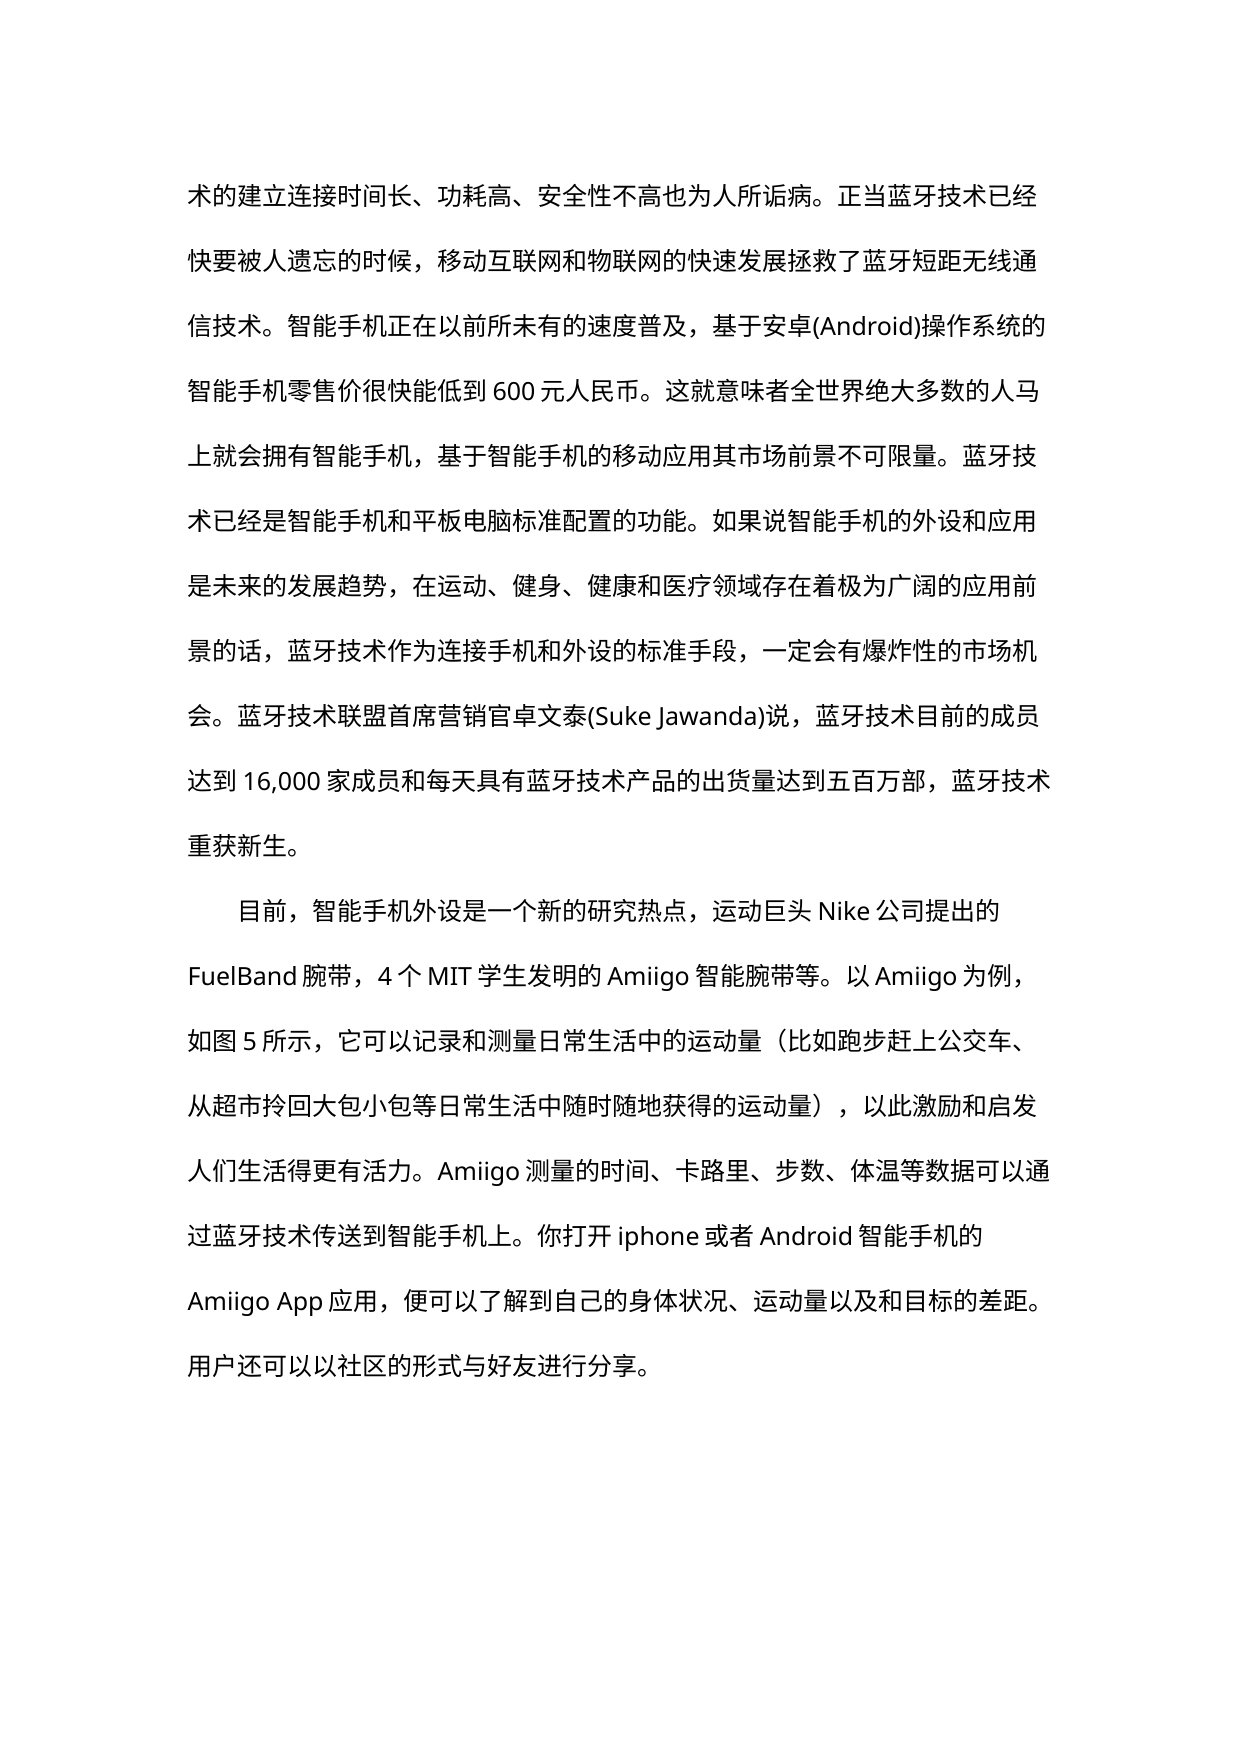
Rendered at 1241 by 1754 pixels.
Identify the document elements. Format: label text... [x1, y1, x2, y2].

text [187, 162, 1053, 877]
text 目前，智能手机外设是一个新的研究热点，运动巨头Nike公司提出的FuelBand腕带，4个MIT学生发明的Amiigo智能腕带等。以Amiigo为例，如图5所示，它可以记录和测量日常生活中的运动量（比如跑步赶上公交车、从超市拎回大包小包等日常生活中随时随地获得的运动量），以此激励和启发人们生活得更有活力。Amiigo测量的时间、卡路里、步数、体温等数据可以通过蓝牙技术传送到智能手机上。你打开iphone或者Android智能手机的Amiigo App应用，便可以了解到自己的身体状况、运动量以及和目标的差距。用户还可以以社区的形式与好友进行分享。 [187, 877, 1053, 1397]
